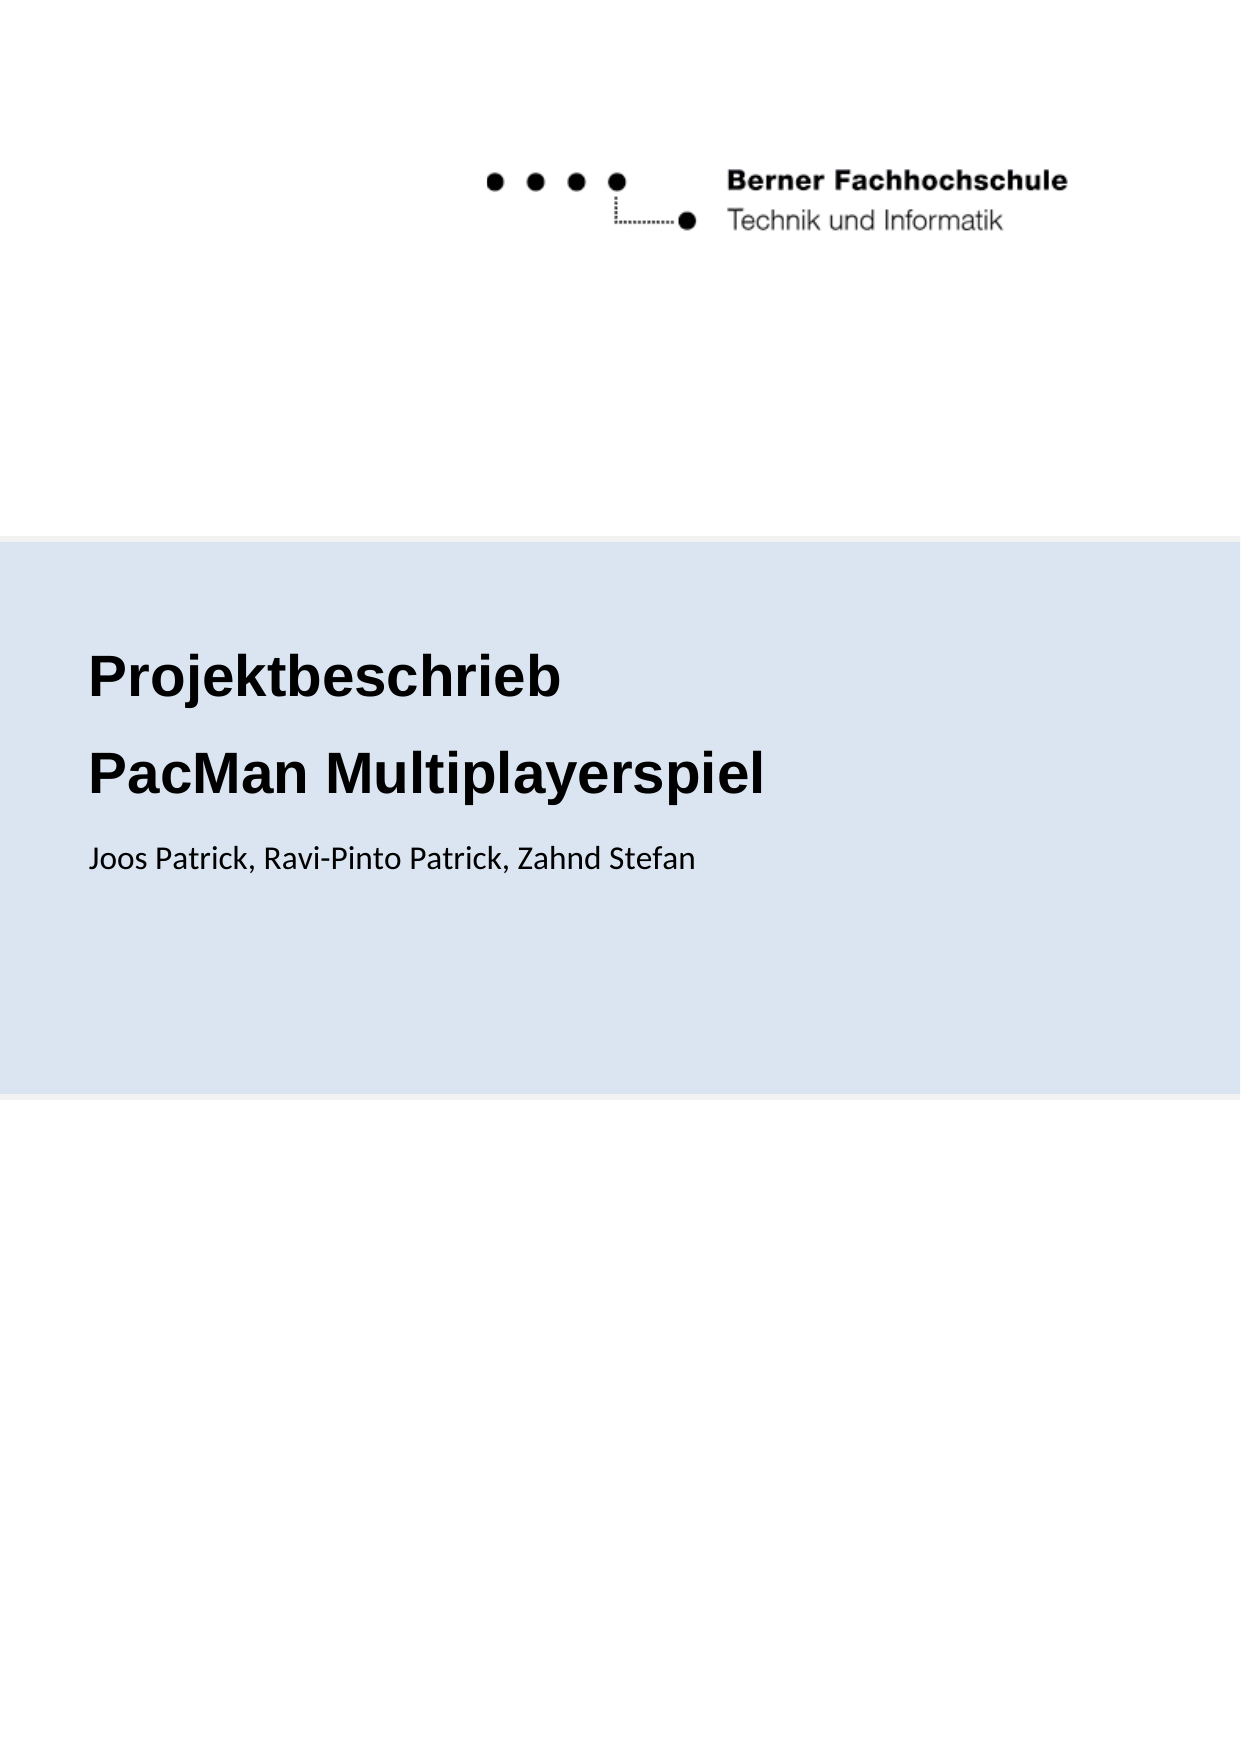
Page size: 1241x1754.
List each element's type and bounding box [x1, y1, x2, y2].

picture [486, 168, 1093, 237]
